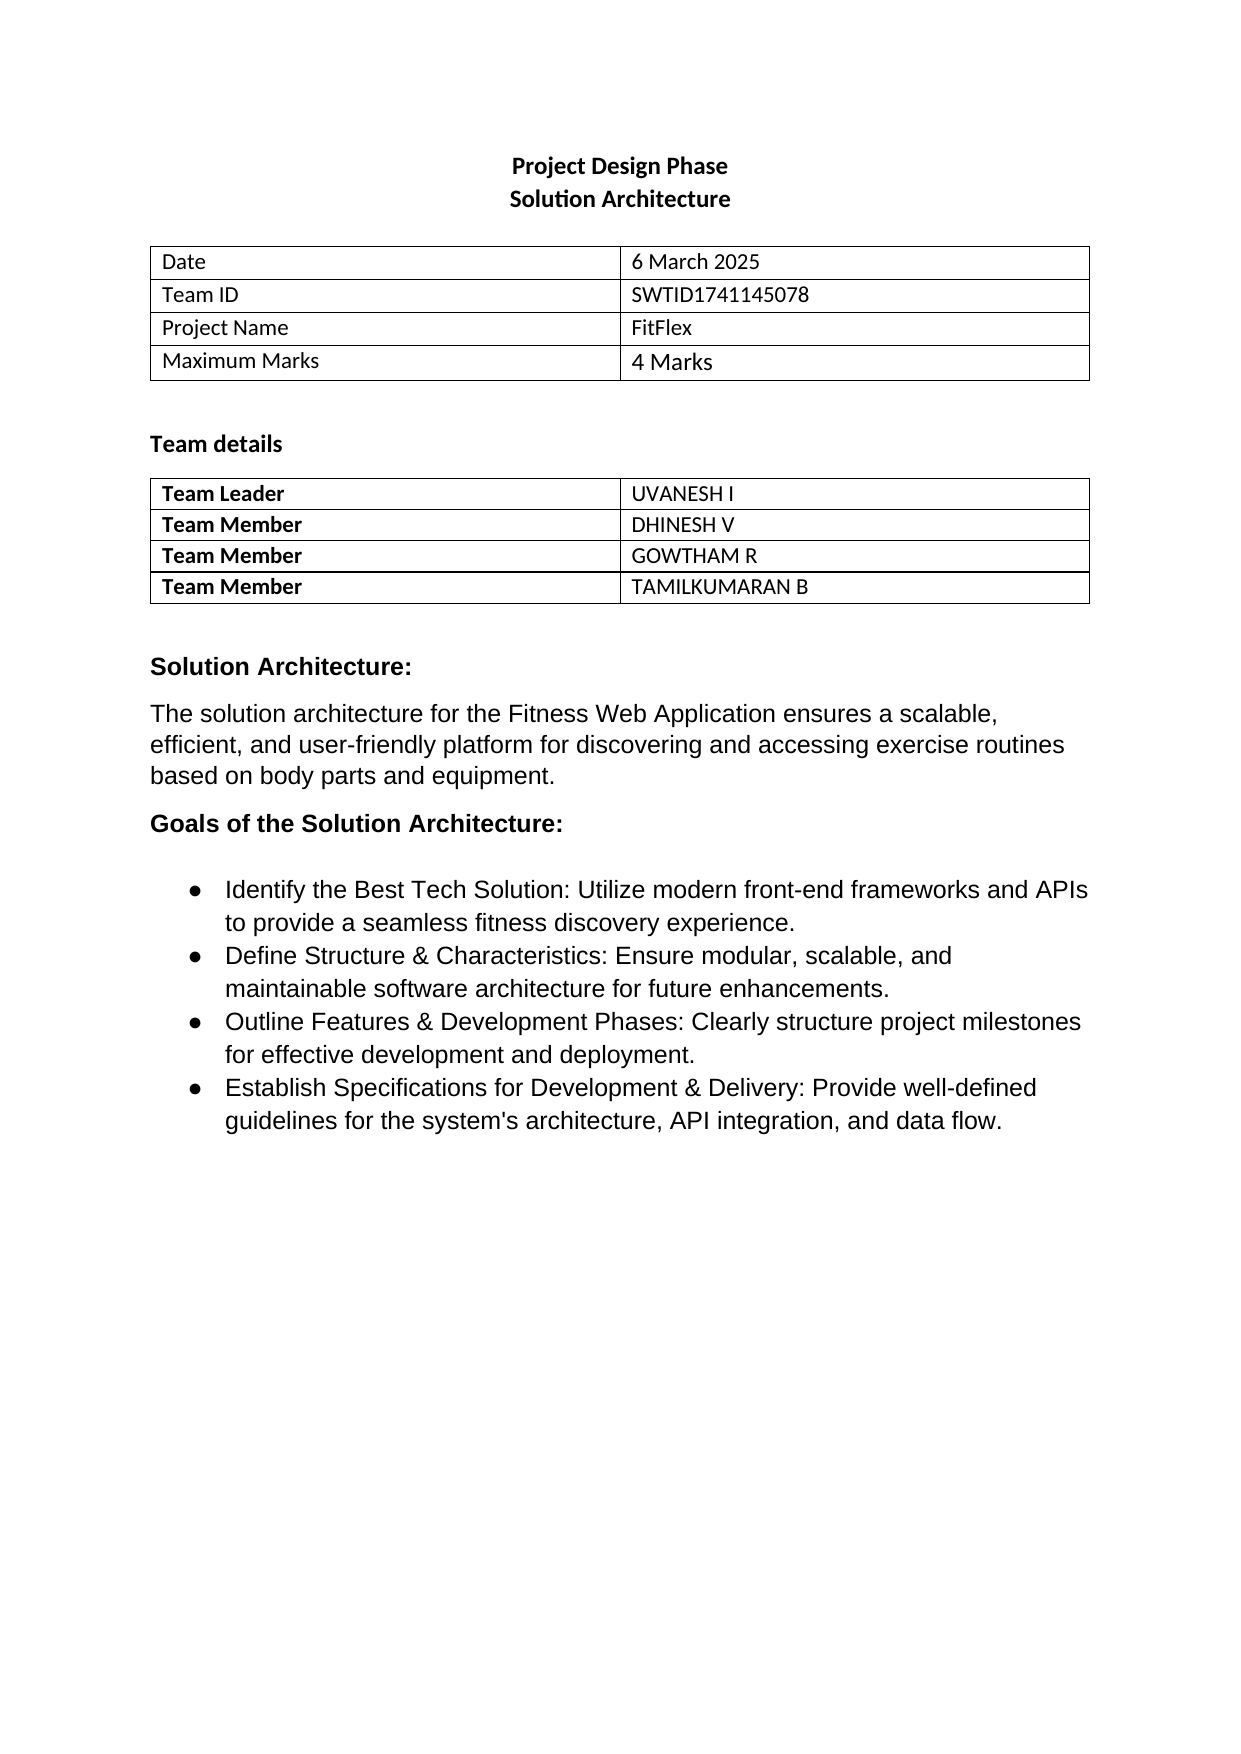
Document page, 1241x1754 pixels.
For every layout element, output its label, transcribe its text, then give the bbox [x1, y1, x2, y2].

text Goals of the Solution Architecture: [150, 809, 1090, 838]
table_cell Team Member [151, 541, 620, 571]
list Establish Specifications for Development & Delivery: Provide well-defined guidelines for the system's architecture, API integration, and data flow. [187, 1073, 1090, 1135]
text Project Design Phase [150, 150, 1090, 181]
table_cell Team ID [151, 280, 620, 312]
text The solution architecture for the Fitness Web Application ensures a scalable, efficient, and user-friendly platform for discovering and accessing exercise routines based on body parts and equipment. [150, 699, 1090, 790]
table_cell FitFlex [621, 313, 1089, 345]
table_header 6 March 2025 [621, 247, 1089, 279]
table_cell Maximum Marks [151, 346, 620, 380]
table_header Date [151, 247, 620, 279]
table_cell DHINESH V [621, 510, 1089, 540]
text Solution Architecture [150, 183, 1090, 213]
table_header UVANESH I [621, 479, 1089, 509]
table_cell GOWTHAM R [621, 541, 1089, 571]
text Solution Architecture: [150, 651, 1090, 680]
table_cell 4 Marks [621, 346, 1089, 380]
list Define Structure & Characteristics: Ensure modular, scalable, and maintainable software architecture for future enhancements. [187, 941, 1090, 1003]
table_cell Team Member [151, 510, 620, 540]
table_header Team Leader [151, 479, 620, 509]
table_cell TAMILKUMARAN B [621, 573, 1089, 603]
list Identify the Best Tech Solution: Utilize modern front-end frameworks and APIs to provide a seamless fitness discovery experience. [187, 875, 1090, 937]
table_cell Team Member [151, 573, 620, 603]
text Team details [150, 428, 1090, 459]
table_cell Project Name [151, 313, 620, 345]
table_cell SWTID1741145078 [621, 280, 1089, 312]
list Outline Features & Development Phases: Clearly structure project milestones for effective development and deployment. [187, 1007, 1090, 1069]
